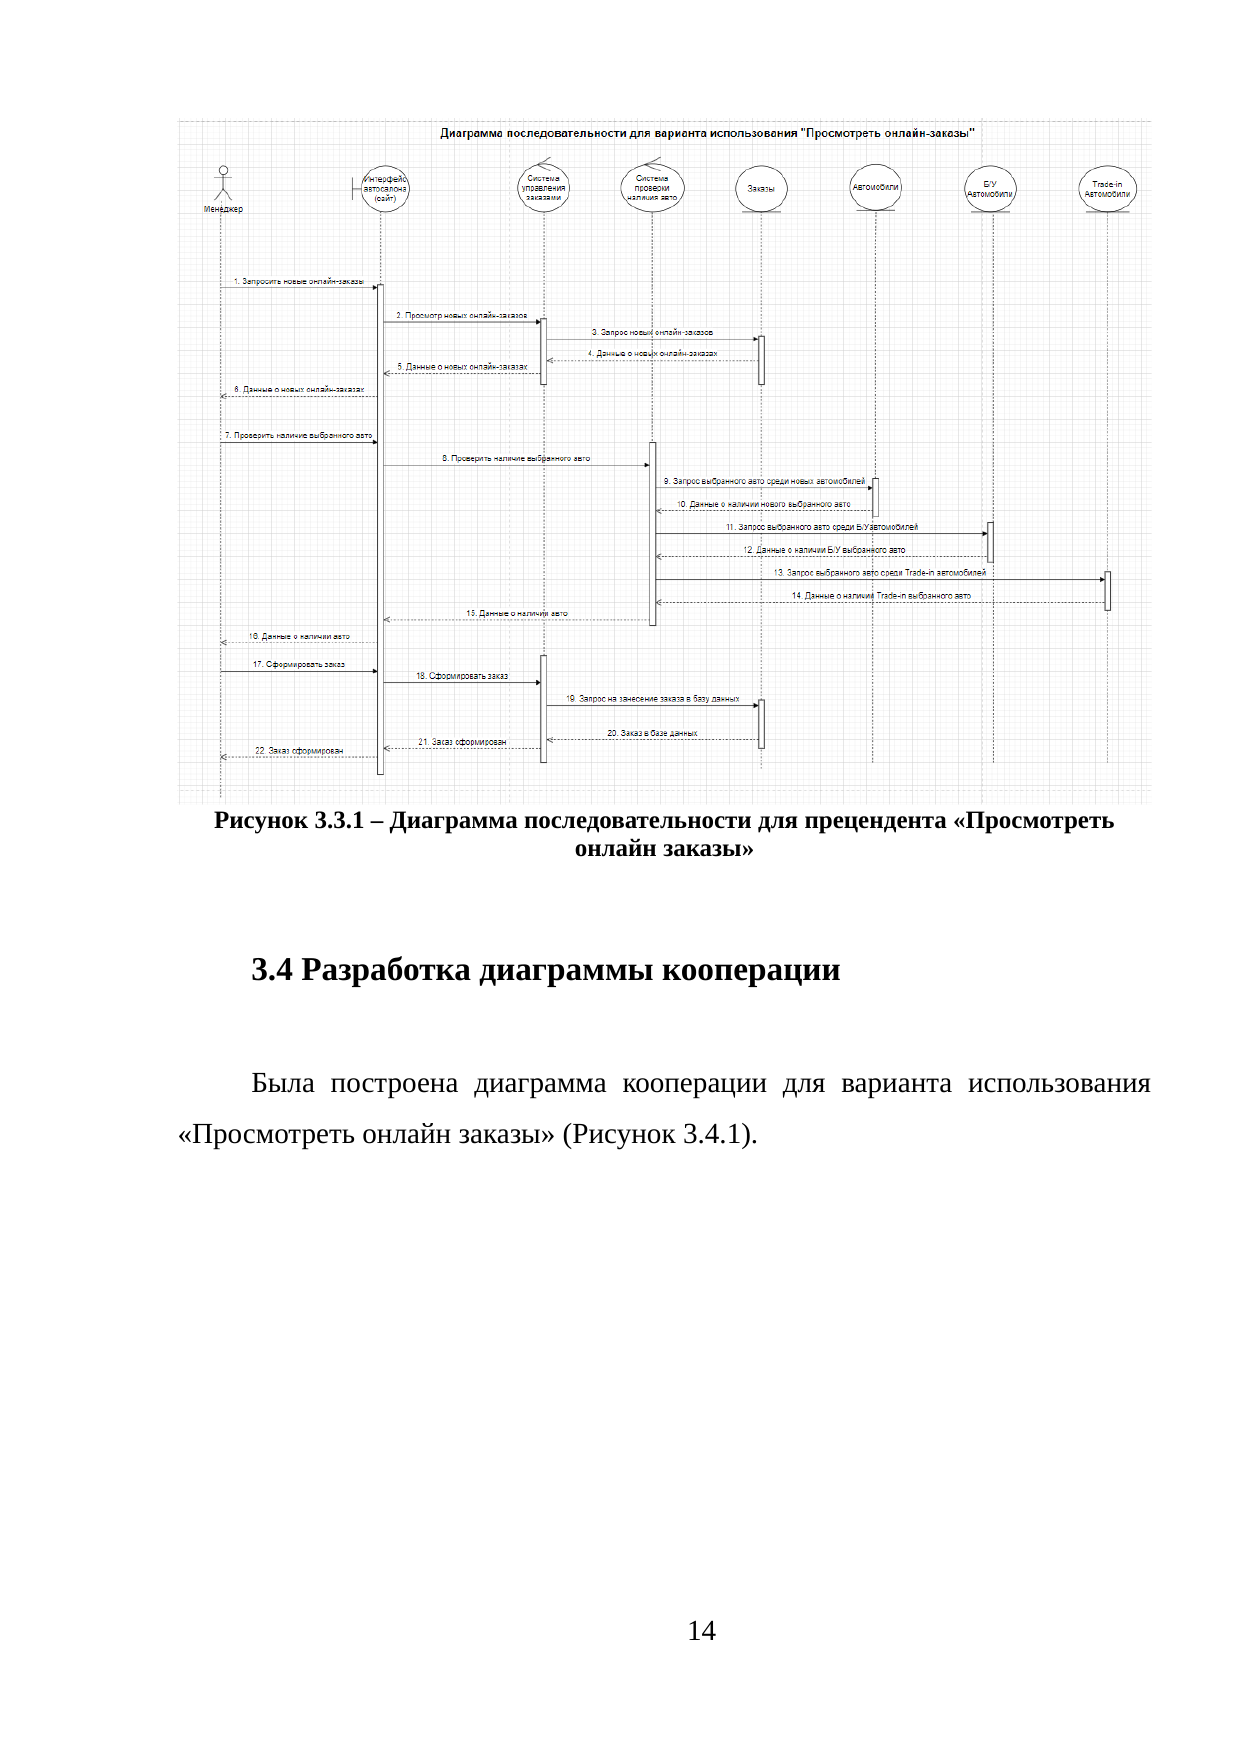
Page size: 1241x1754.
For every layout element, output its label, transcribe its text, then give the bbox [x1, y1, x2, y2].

text 3.4 Разработка диаграммы кооперации [251, 950, 1152, 988]
text Была построена диаграмма кооперации для варианта использования «Просмотреть онлайн заказы» (Рисунок 3.4.1). [177, 1066, 1152, 1149]
text Рисунок 3.3.1 – Диаграмма последовательности для прецендента «Просмотреть онлайн заказы» [177, 805, 1152, 862]
picture [177, 118, 1152, 805]
